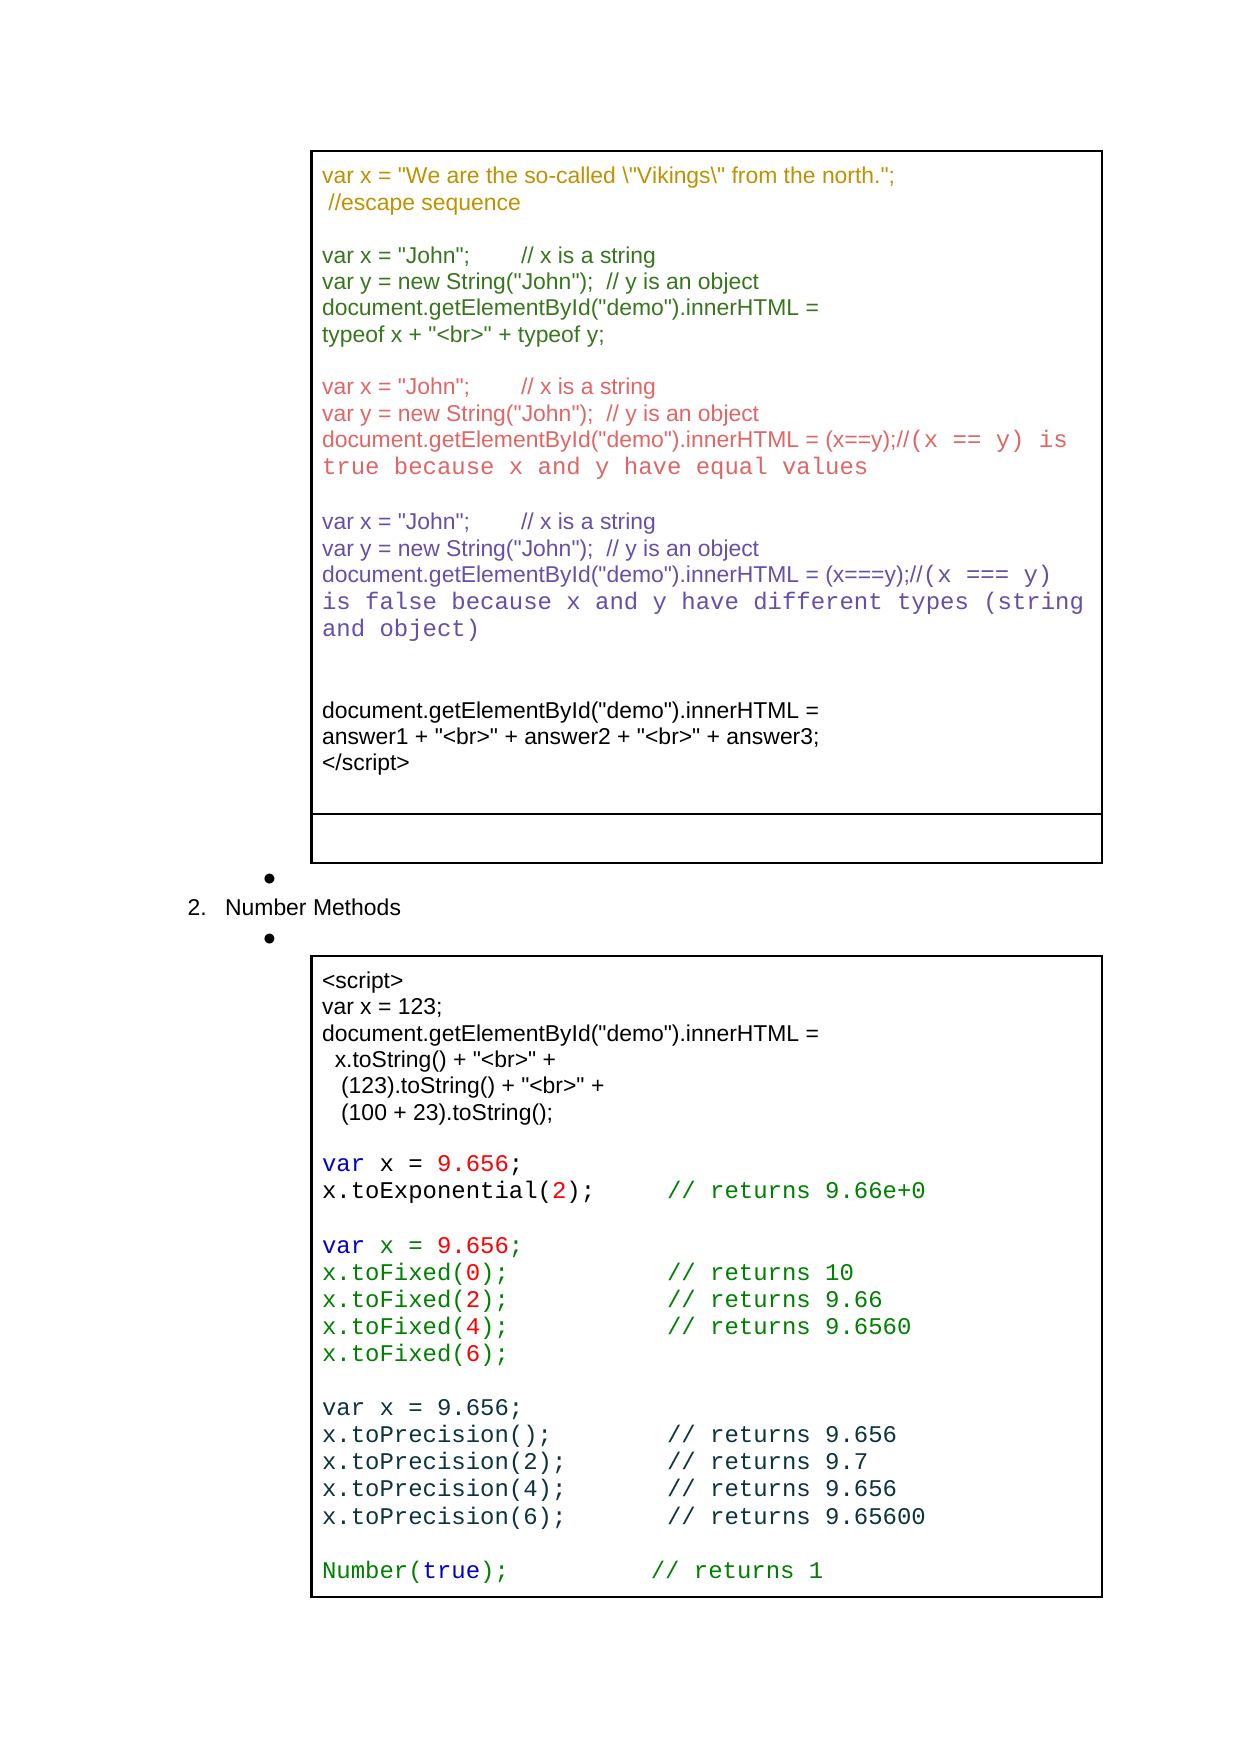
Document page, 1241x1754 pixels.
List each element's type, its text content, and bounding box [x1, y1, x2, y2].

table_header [313, 957, 1101, 1596]
table_cell [313, 815, 1101, 862]
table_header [313, 152, 1101, 812]
list Number Methods [187, 894, 1090, 920]
